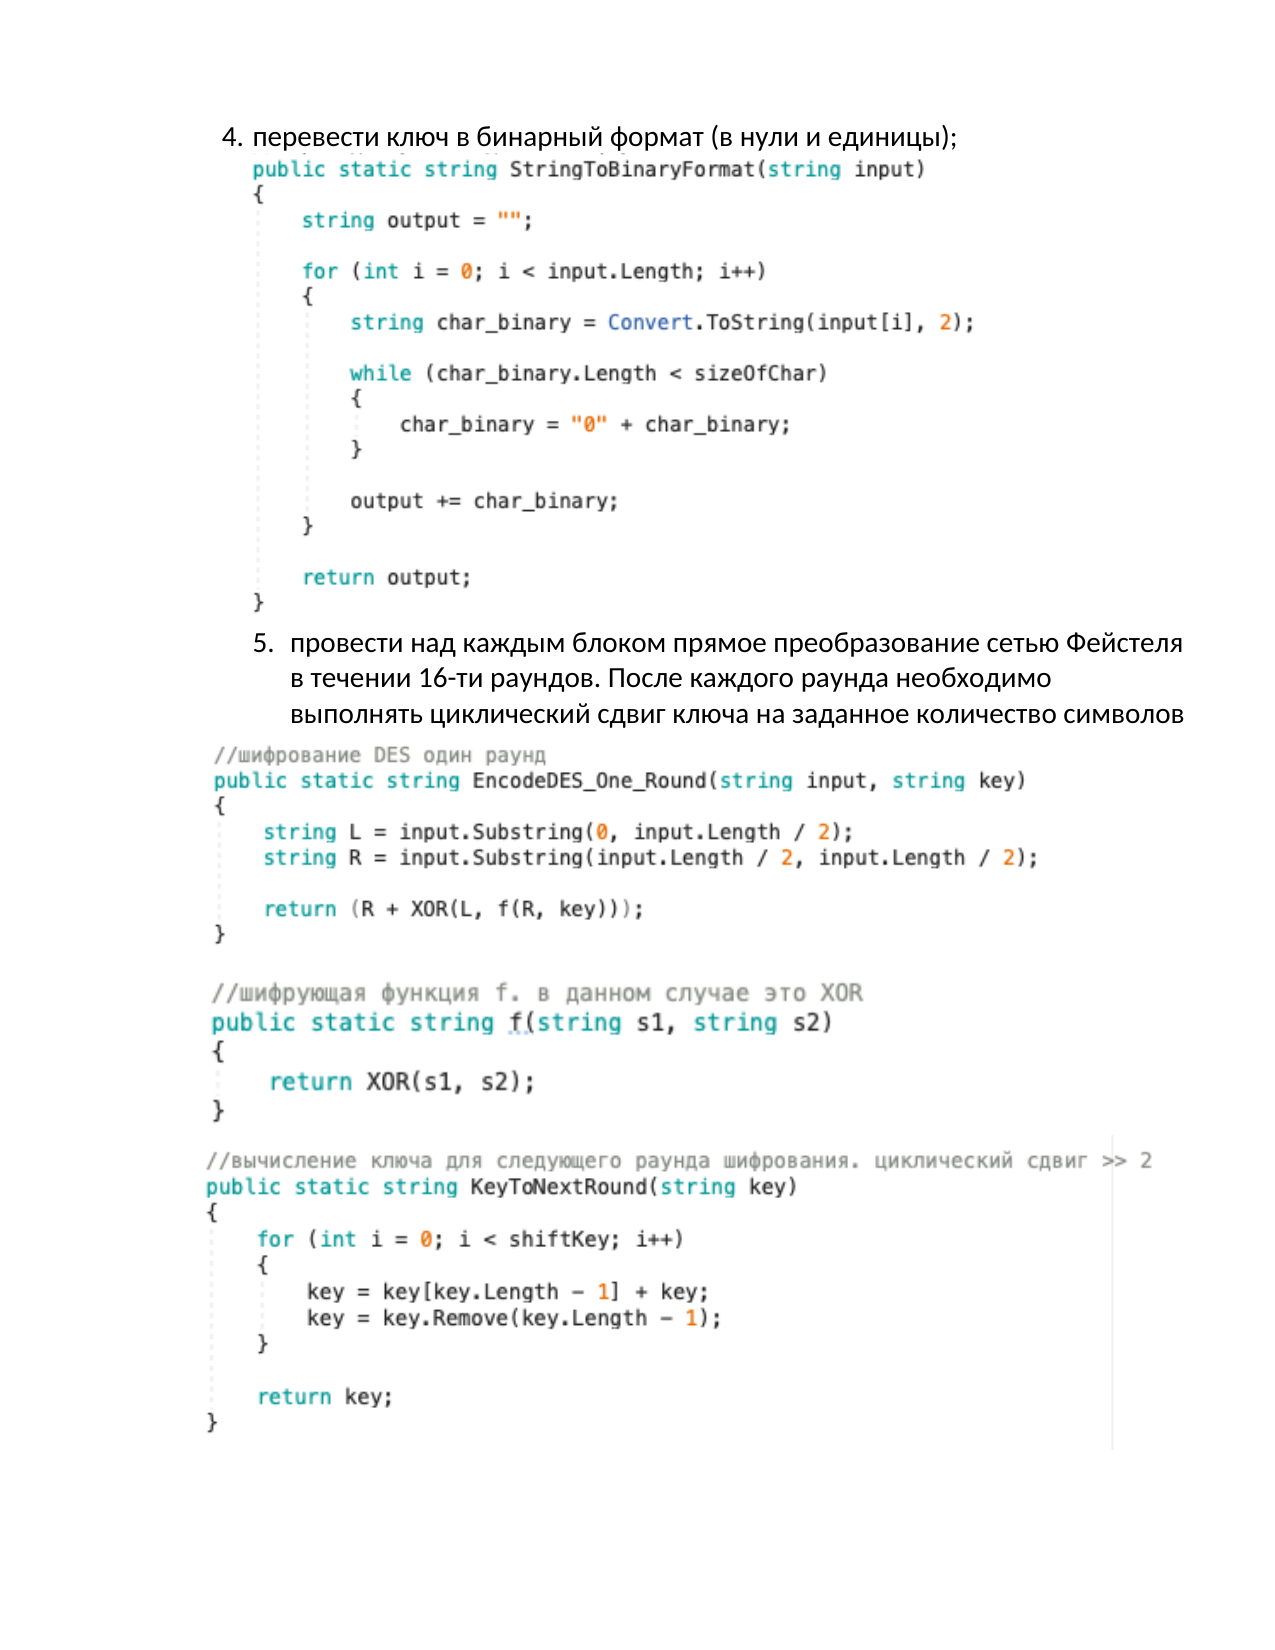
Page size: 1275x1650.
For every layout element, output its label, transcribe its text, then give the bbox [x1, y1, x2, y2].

picture [177, 730, 1187, 1450]
picture [221, 153, 1026, 624]
list провести над каждым блоком прямое преобразование сетью Фейстеля в течении 16-ти раундов. После каждого раунда необходимо выполнять циклический сдвиг ключа на заданное количество символов [252, 624, 1186, 731]
